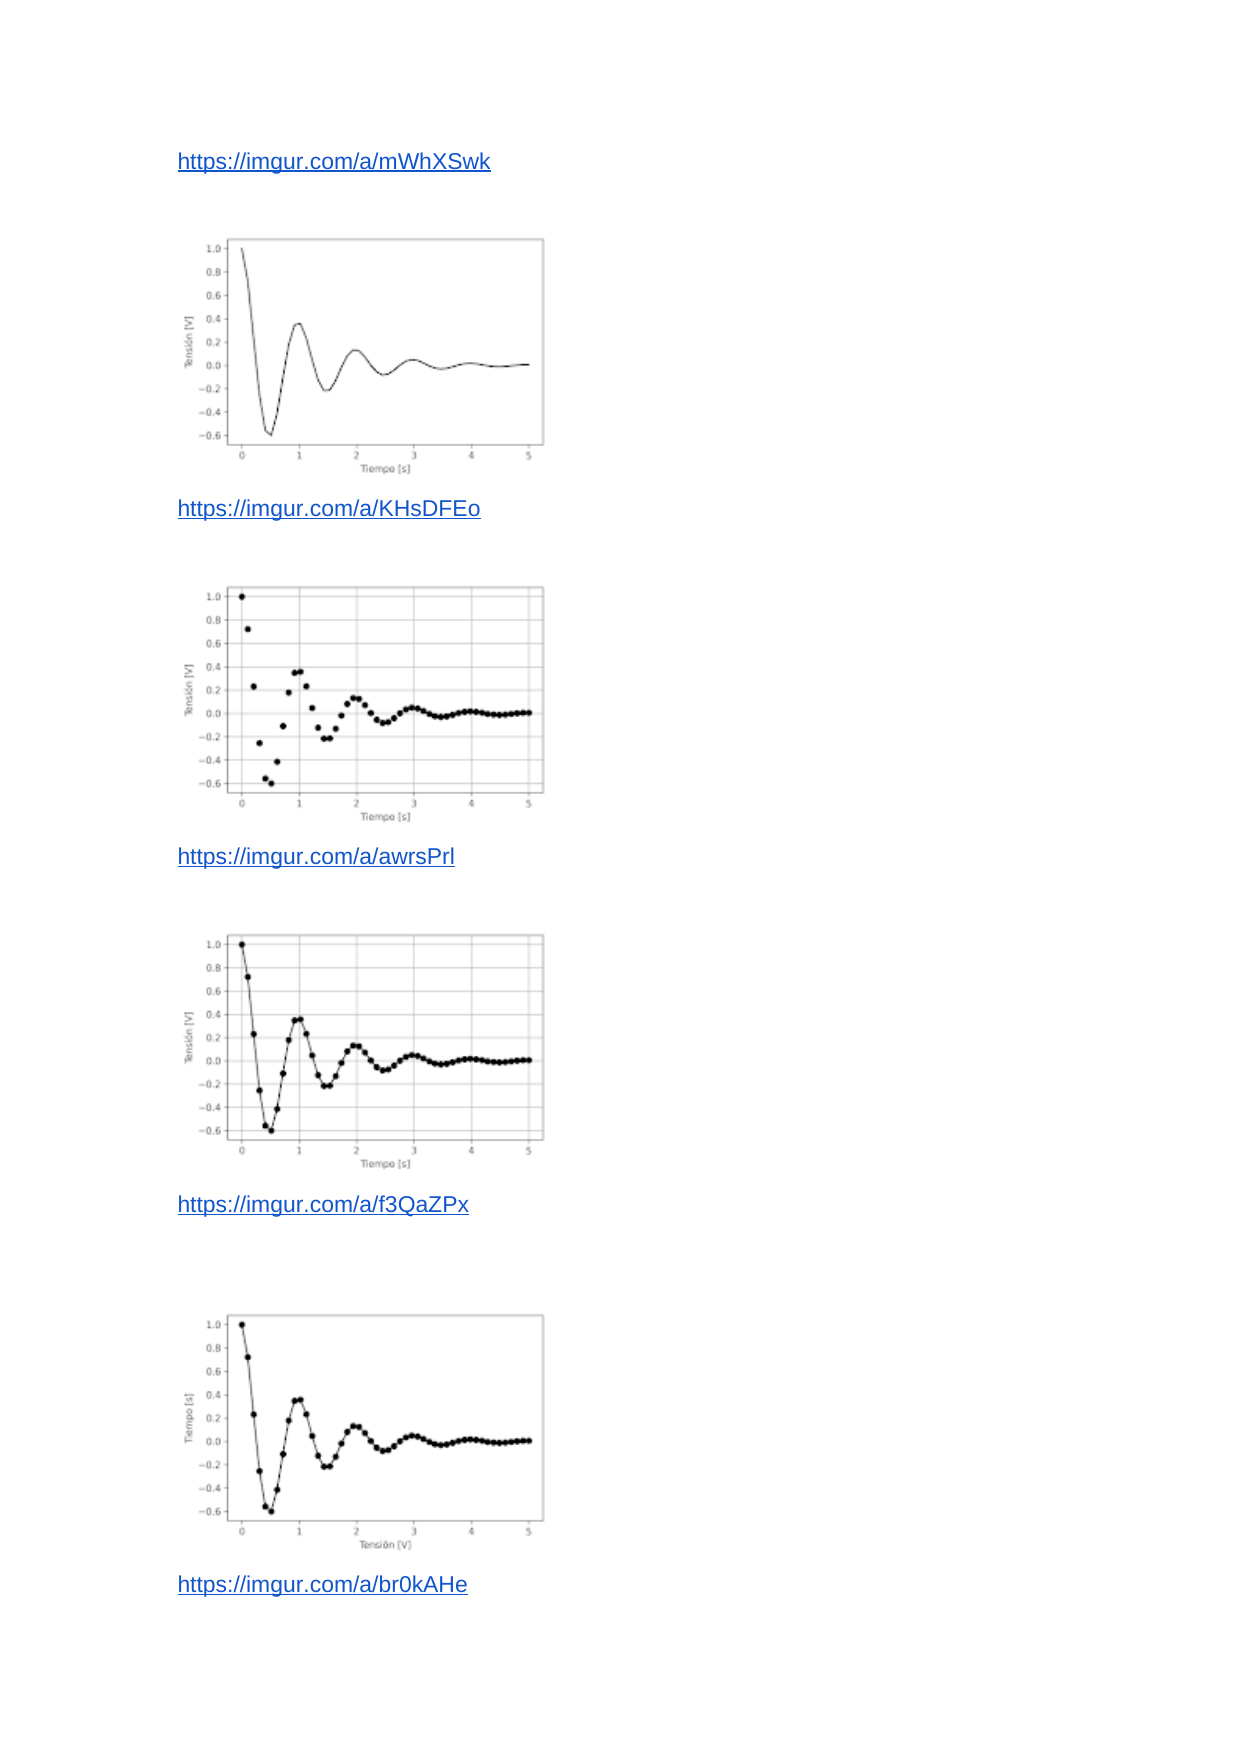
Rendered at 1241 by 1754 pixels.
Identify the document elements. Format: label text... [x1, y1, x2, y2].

text https://imgur.com/a/mWhXSwk [177, 148, 1063, 174]
picture [177, 207, 584, 479]
text https://imgur.com/a/awrsPrl [177, 843, 1063, 869]
text https://imgur.com/a/f3QaZPx [177, 1191, 1063, 1217]
text https://imgur.com/a/KHsDFEo [177, 495, 1063, 522]
picture [177, 1283, 584, 1555]
picture [177, 555, 584, 827]
text https://imgur.com/a/br0kAHe [177, 1571, 1063, 1597]
picture [177, 903, 584, 1174]
